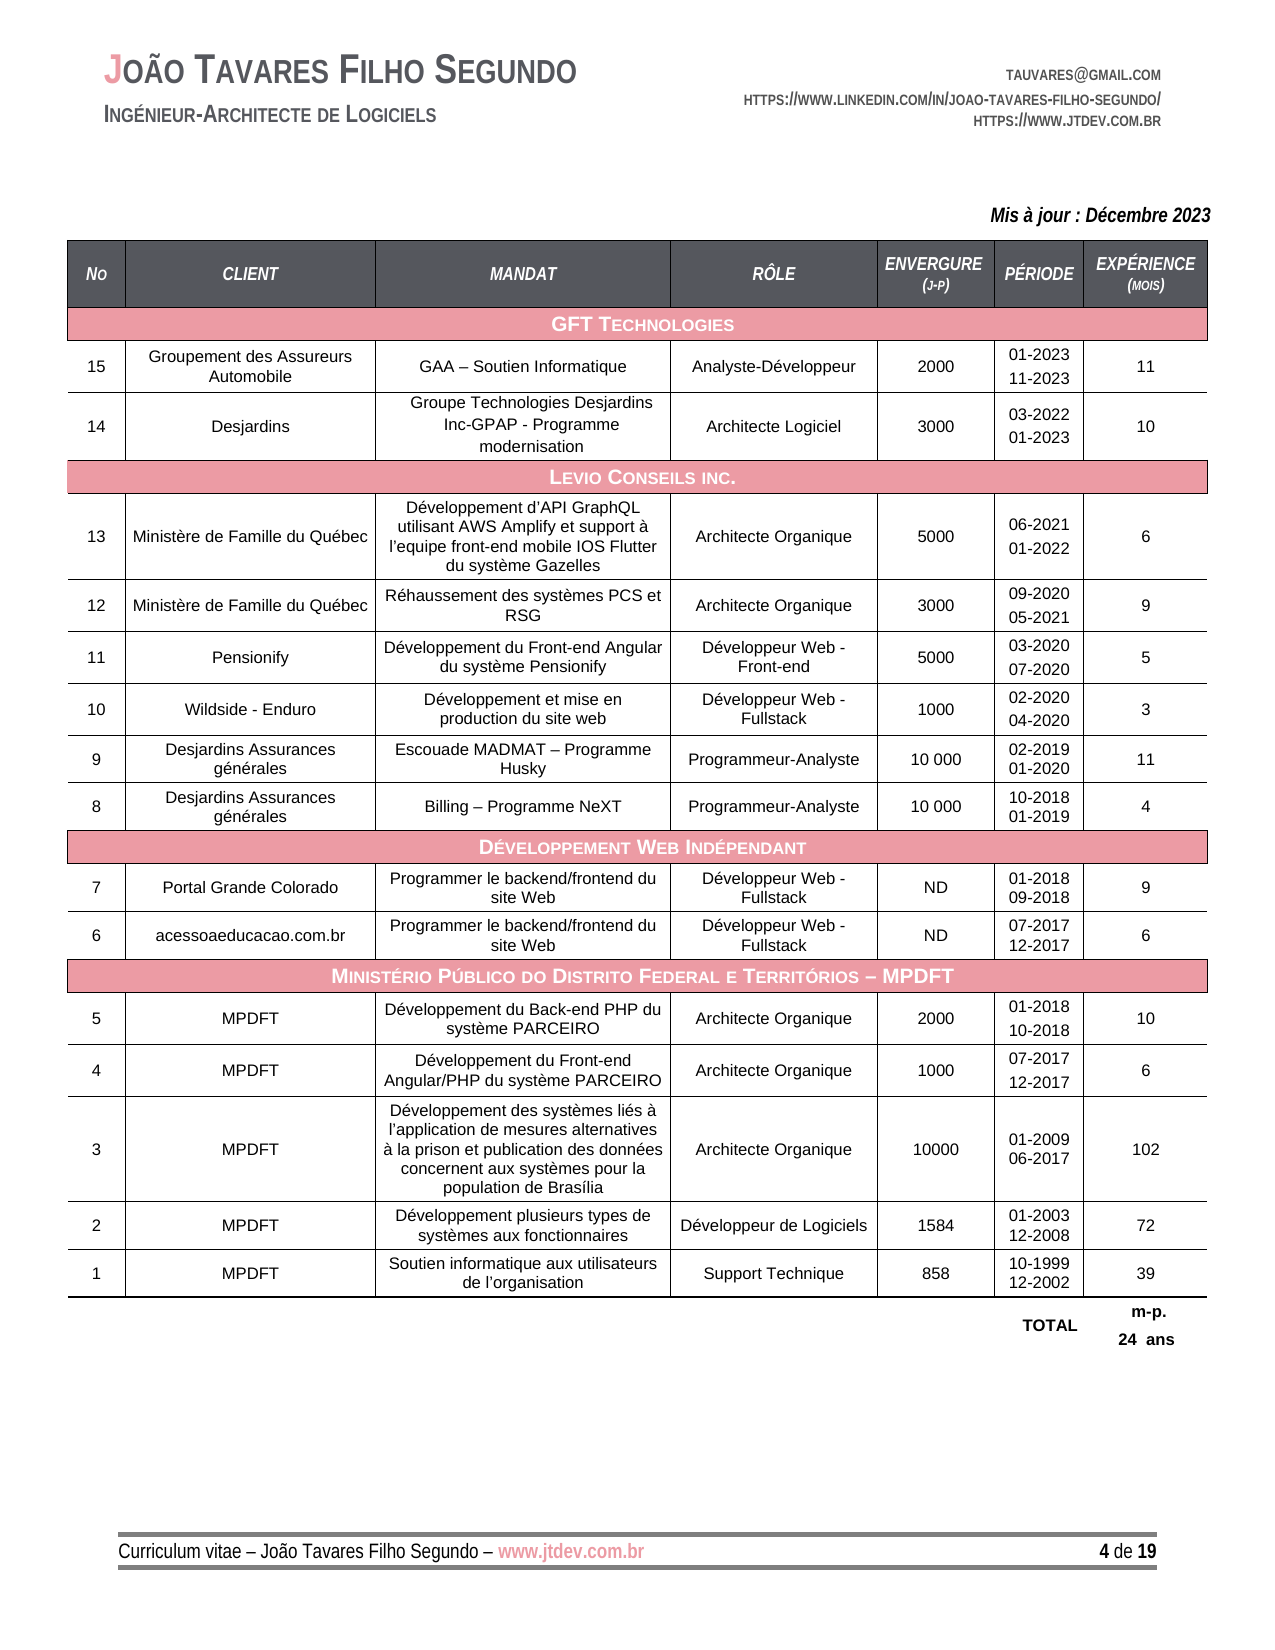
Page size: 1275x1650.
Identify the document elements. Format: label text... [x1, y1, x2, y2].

table_cell 2000 [878, 341, 994, 392]
table_cell 5000 [878, 632, 994, 683]
table_cell 3000 [878, 580, 994, 631]
table_cell 39 [1084, 1249, 1208, 1296]
table_cell acessoaeducacao.com.br [126, 912, 375, 959]
table_cell MPDFT [126, 1250, 375, 1296]
table_cell Soutien informatique aux utilisateurs de l’organisation [376, 1250, 670, 1296]
table_cell Développeur Web [671, 684, 877, 734]
table_cell Ministério Público do Distrito Federal e Territórios – MPDFT [68, 960, 1085, 992]
table_cell Développeur Web [671, 912, 877, 959]
table_cell Développement des systèmes liés à l’application de mesures alternatives à la prison et publication des données concernent aux systèmes pour la population de Brasília [376, 1097, 670, 1201]
table_cell Billing – Programme NeXT [376, 783, 670, 830]
table_cell 5 [1084, 631, 1208, 683]
table_cell Développeur Web [671, 864, 877, 911]
table_cell 1 [67, 1249, 125, 1296]
table_cell 1000 [878, 684, 994, 734]
table_cell [67, 735, 125, 782]
table_cell [1085, 831, 1207, 863]
table_cell 10 000 [878, 783, 994, 830]
table_cell Portal Grande Colorado [126, 864, 375, 911]
table_cell [126, 1045, 375, 1096]
table_cell 10 [1084, 993, 1208, 1044]
table_header RÔLE [671, 241, 877, 307]
table_cell 03-2020 07-2020 [995, 632, 1083, 683]
table_cell 03-2022 01-2023 [995, 393, 1083, 459]
table_cell [1085, 308, 1207, 340]
table_cell Réhaussement des systèmes PCS et RSG [376, 580, 670, 631]
table_cell 15 [67, 341, 125, 392]
table_cell Programmer le backend du site Web [376, 912, 670, 959]
table_cell TOTAL [67, 1296, 1085, 1353]
table_cell [67, 864, 125, 911]
table_cell [67, 911, 125, 959]
table_cell 10-2018 01-2019 [995, 783, 1083, 830]
table_cell 3000 [878, 393, 994, 459]
table_cell 9 [1084, 579, 1208, 631]
table_cell 4 [1084, 782, 1208, 830]
table_cell et mise en production du site web [376, 684, 670, 734]
table_cell [376, 1045, 670, 1096]
table_cell 01-2003 12-2008 [995, 1202, 1083, 1249]
table_cell GAA – Soutien Informatique [376, 341, 670, 392]
table_cell 10 [67, 683, 125, 734]
table_cell 2 [67, 1201, 125, 1249]
table_cell 3 [1084, 683, 1208, 734]
table_cell GFT Technologies [68, 308, 1085, 340]
table_cell 72 [1084, 1201, 1208, 1249]
table_cell Desjardins Assurances générales [126, 783, 375, 830]
table_cell Ministère de Famille du Québec [126, 580, 375, 631]
table_cell 01-2018 09-2018 [995, 864, 1083, 911]
table_cell Architecte Organique [671, 993, 877, 1044]
table_cell Programmeur-Analyste [671, 783, 877, 830]
table_cell 102 [1084, 1096, 1208, 1201]
table_cell [995, 993, 1083, 1044]
table_cell Groupe Technologies Desjardins Inc-GPAP - Programme modernisation [376, 393, 670, 459]
table_cell FrontAngularme Pensionify [376, 632, 670, 683]
table_cell Ministère de Famille du Québec [126, 494, 375, 579]
table_cell [67, 1044, 125, 1096]
table_cell 07-2017 12-2017 [995, 912, 1083, 959]
table_cell Architecte Organique [671, 494, 877, 579]
table_cell 10 [1084, 392, 1208, 459]
table_cell Programmeur-Analyste [671, 736, 877, 782]
table_cell m-p. [1085, 1296, 1208, 1325]
table_cell Pensionify [126, 632, 375, 683]
table_cell Développement d’API GraphQL utilisant AWS Amplify et support à l’equipe front-end mobile IOS Flutter du système Gazelles [376, 494, 670, 579]
table_cell 11 [67, 631, 125, 683]
table_cell 10 000 [878, 736, 994, 782]
table_cell 9 [1084, 864, 1208, 911]
table_cell 4 ans [1085, 1325, 1208, 1353]
table_cell 01-2023 11-2023 [995, 341, 1083, 392]
table_cell 02-2020 04-2020 [995, 684, 1083, 734]
table_cell 1 [1084, 735, 1208, 782]
table_header ENVERGURE (j-p) [878, 241, 994, 307]
table_cell 6 [1084, 911, 1208, 959]
table_cell Levio Conseils inc. [67, 460, 1207, 493]
table_cell [376, 993, 670, 1044]
table_header PÉRIODE [995, 241, 1083, 307]
table_cell Escouade MADMAT – Programme Husky [376, 736, 670, 782]
table_cell 6 [1084, 494, 1208, 579]
table_cell ND [878, 864, 994, 911]
table_cell [995, 1045, 1083, 1096]
table_cell Analyste-Développeur [671, 341, 877, 392]
table_cell Architecte Organique [671, 1097, 877, 1201]
table_cell 01-2009 06-2017 [995, 1097, 1083, 1201]
table_cell ND [878, 912, 994, 959]
table_cell Développement Web Indépendant [68, 831, 1085, 863]
table_cell Desjardins [126, 393, 375, 459]
table_cell 09-2020 05-2021 [995, 580, 1083, 631]
table_cell 1584 [878, 1202, 994, 1249]
table_cell MPDFT [126, 1202, 375, 1249]
table_cell Wildside - Enduro [126, 684, 375, 734]
table_cell Programmer le backend du site Web [376, 864, 670, 911]
table_cell [67, 782, 125, 830]
table_header EXPÉRIENCE (mois) [1084, 241, 1207, 307]
table_cell 14 [67, 392, 125, 459]
table_cell MPDFT [126, 1097, 375, 1201]
table_cell Support Technique [671, 1250, 877, 1296]
table_cell 12 [67, 579, 125, 631]
table_cell 858 [878, 1250, 994, 1296]
table_cell 10-1999 12-2002 [995, 1250, 1083, 1296]
table_header No [68, 241, 125, 307]
text Mis à jour : Décembre 2023 [118, 203, 1211, 227]
table_cell 0 [878, 1045, 994, 1096]
table_cell [1085, 960, 1207, 992]
table_cell Architecte Organique [671, 1045, 877, 1096]
table_cell Architecte Organique [671, 580, 877, 631]
table_cell 02-2019 [995, 736, 1083, 782]
table_cell 13 [67, 493, 125, 579]
table_cell 3 [67, 1096, 125, 1201]
table_cell Développement plusieurs types de systèmes aux fonctionnaires [376, 1202, 670, 1249]
table_cell 10000 [878, 1097, 994, 1201]
table_header MANDAT [376, 241, 670, 307]
table_cell Développeur de Logiciels [671, 1202, 877, 1249]
table_cell Desjardins Assurances générales [126, 736, 375, 782]
table_cell [671, 632, 877, 683]
table_header CLIENT [126, 241, 375, 307]
table_cell 11 [1084, 341, 1208, 392]
table_cell Architecte Logiciel [671, 393, 877, 459]
table_cell [126, 993, 375, 1044]
table_cell [1084, 1044, 1208, 1096]
table_cell 5000 [878, 494, 994, 579]
table_cell Groupement des Assureurs Automobile [126, 341, 375, 392]
table_cell [67, 993, 125, 1044]
table_cell 06-2021 01-2022 [995, 494, 1083, 579]
table_cell 0 [878, 993, 994, 1044]
